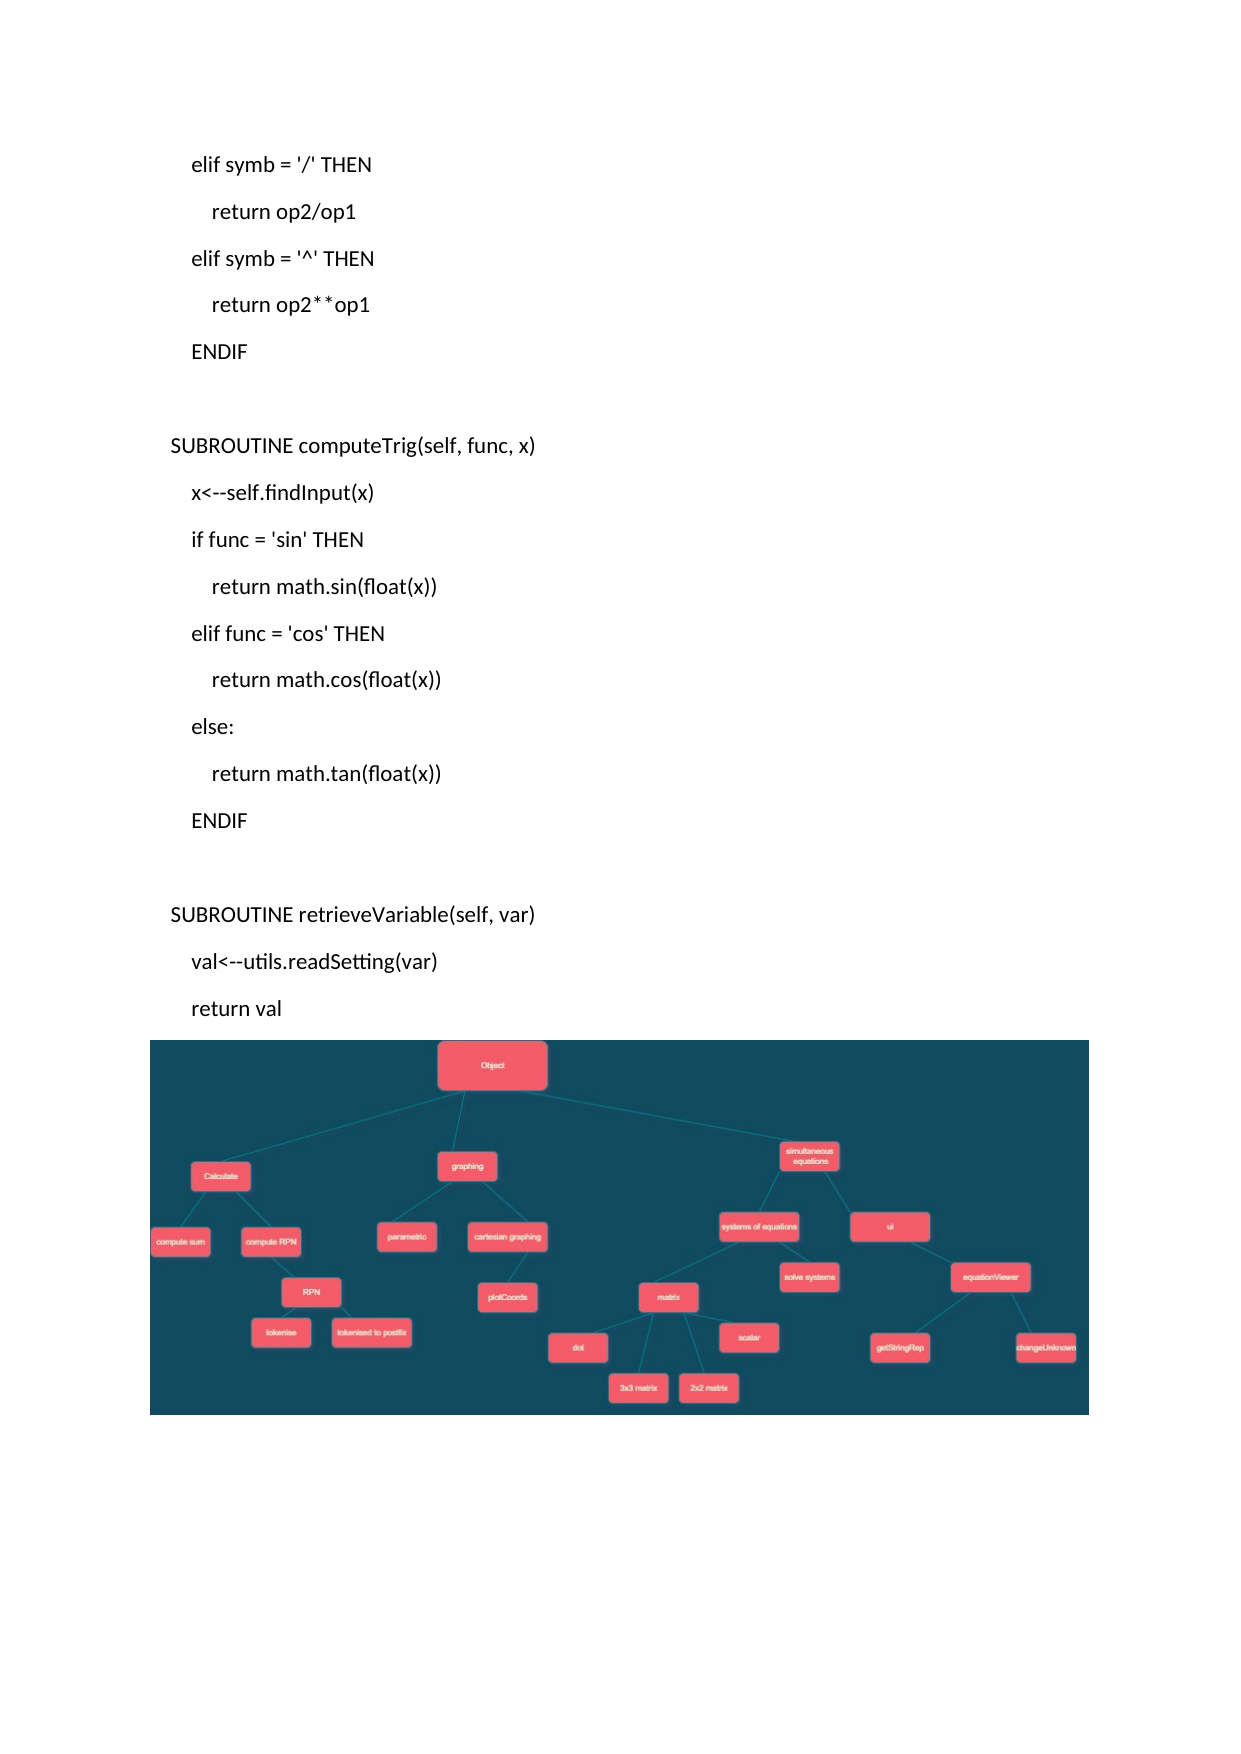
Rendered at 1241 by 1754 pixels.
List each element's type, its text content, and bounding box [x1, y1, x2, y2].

text val<--utils.readSetting(var) [150, 947, 1090, 975]
picture [150, 1040, 1089, 1415]
text elif symb = '^' THEN [150, 244, 1090, 272]
text ENDIF [150, 806, 1090, 834]
text return math.tan(float(x)) [150, 759, 1090, 787]
text else: [150, 712, 1090, 741]
text elif func = 'cos' THEN [150, 619, 1090, 647]
text if func = 'sin' THEN [150, 525, 1090, 553]
text SUBROUTINE computeTrig(self, func, x) [150, 431, 1090, 459]
text return val [150, 994, 1090, 1022]
text return math.sin(float(x)) [150, 572, 1090, 600]
text return math.cos(float(x)) [150, 666, 1090, 694]
text x<--self.findInput(x) [150, 478, 1090, 506]
text return op2**op1 [150, 291, 1090, 319]
text ENDIF [150, 337, 1090, 366]
text elif symb = '/' THEN [150, 150, 1090, 178]
text return op2/op1 [150, 197, 1090, 225]
text SUBROUTINE retrieveVariable(self, var) [150, 900, 1090, 928]
